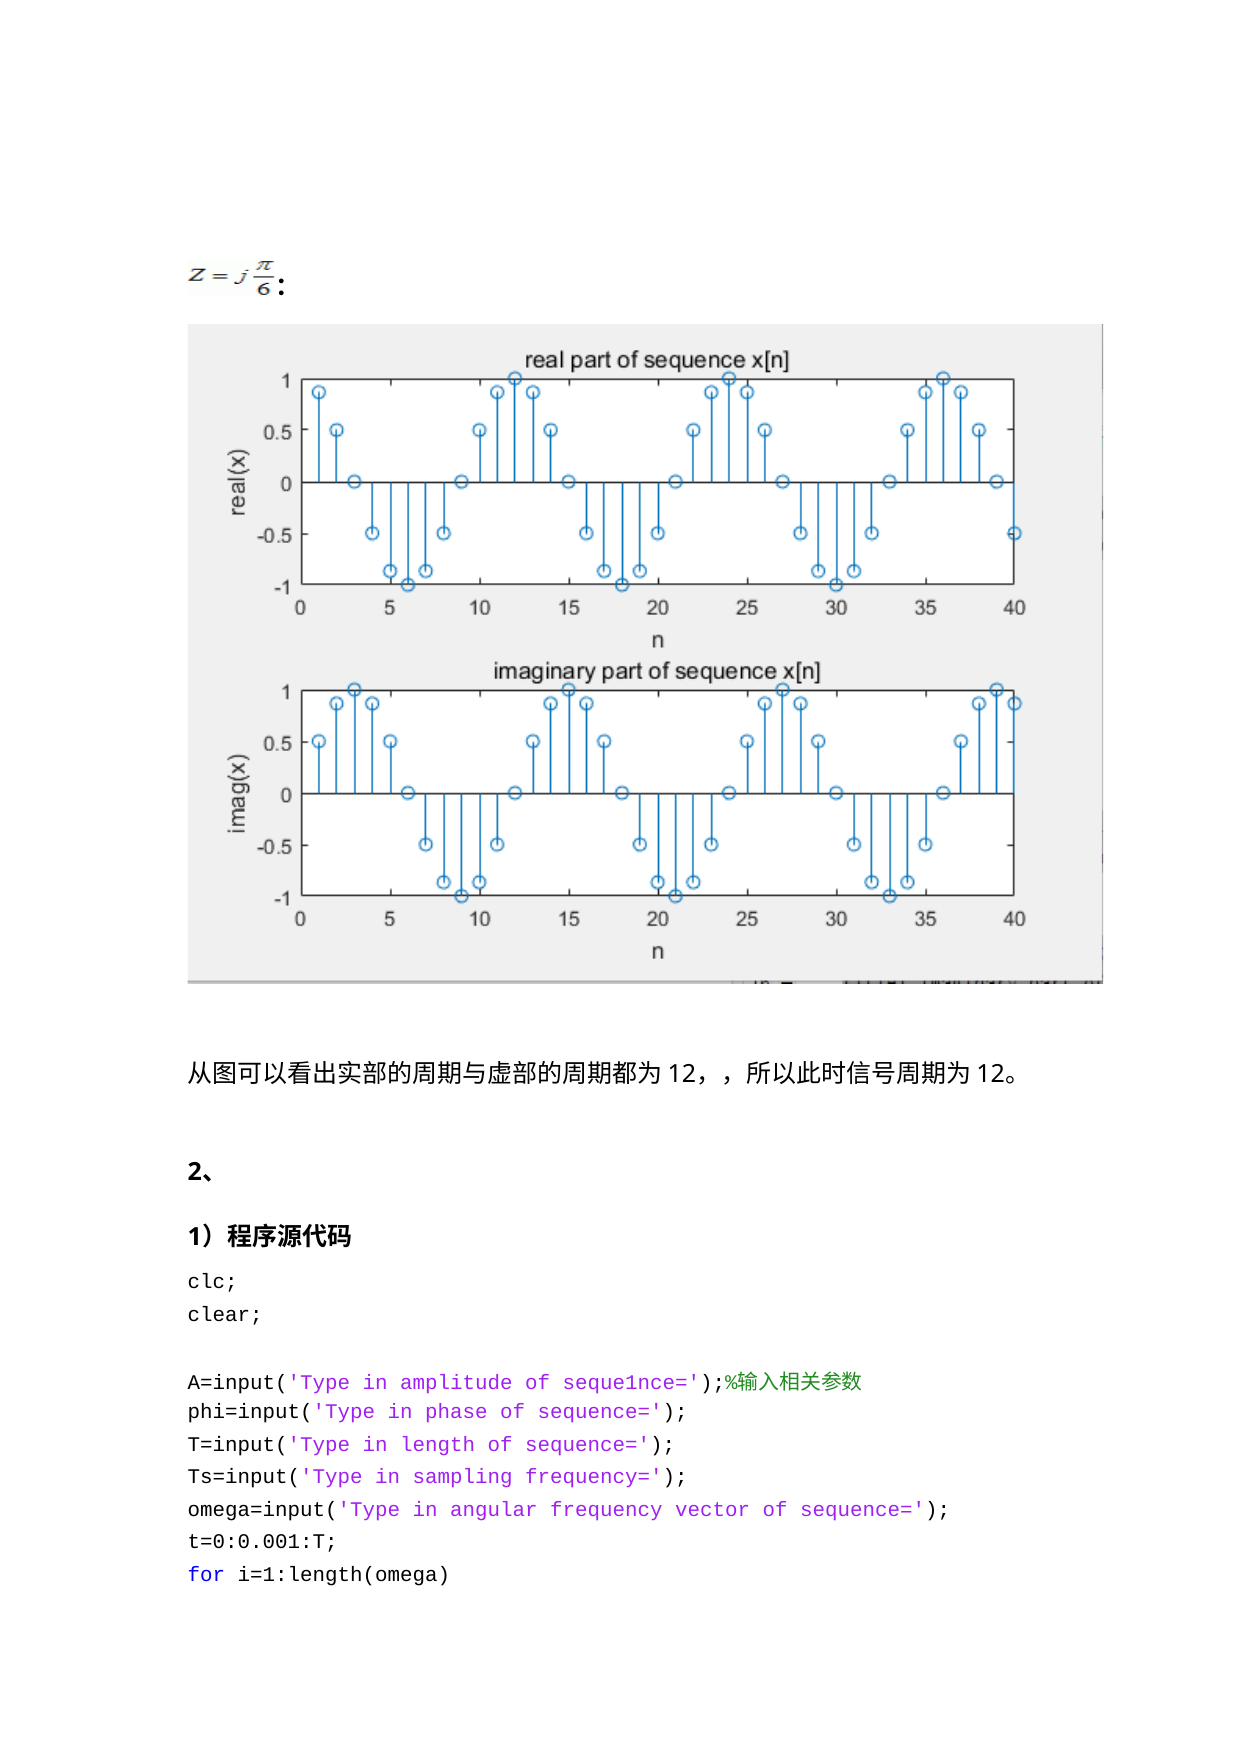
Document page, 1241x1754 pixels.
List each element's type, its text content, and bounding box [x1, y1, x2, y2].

text phi=input('Type in phase of sequence='); [187, 1397, 1053, 1429]
text omega=input('Type in angular frequency vector of sequence='); [187, 1494, 1053, 1527]
text 1）程序源代码 [187, 1202, 1053, 1267]
text ： [187, 259, 1053, 324]
text clc; [187, 1267, 1053, 1299]
text Ts=input('Type in sampling frequency='); [187, 1462, 1053, 1494]
picture [187, 259, 275, 296]
text A=input('Type in amplitude of seque1nce=');%输入相关参数 [187, 1364, 1053, 1397]
picture [187, 324, 1104, 984]
text T=input('Type in length of sequence='); [187, 1429, 1053, 1462]
text 2、 [187, 1137, 1053, 1202]
text t=0:0.001:T; [187, 1527, 1053, 1559]
text clear; [187, 1299, 1053, 1332]
text for i=1:length(omega) [187, 1559, 1053, 1592]
text 从图可以看出实部的周期与虚部的周期都为12，，所以此时信号周期为12。 [187, 1039, 1053, 1104]
